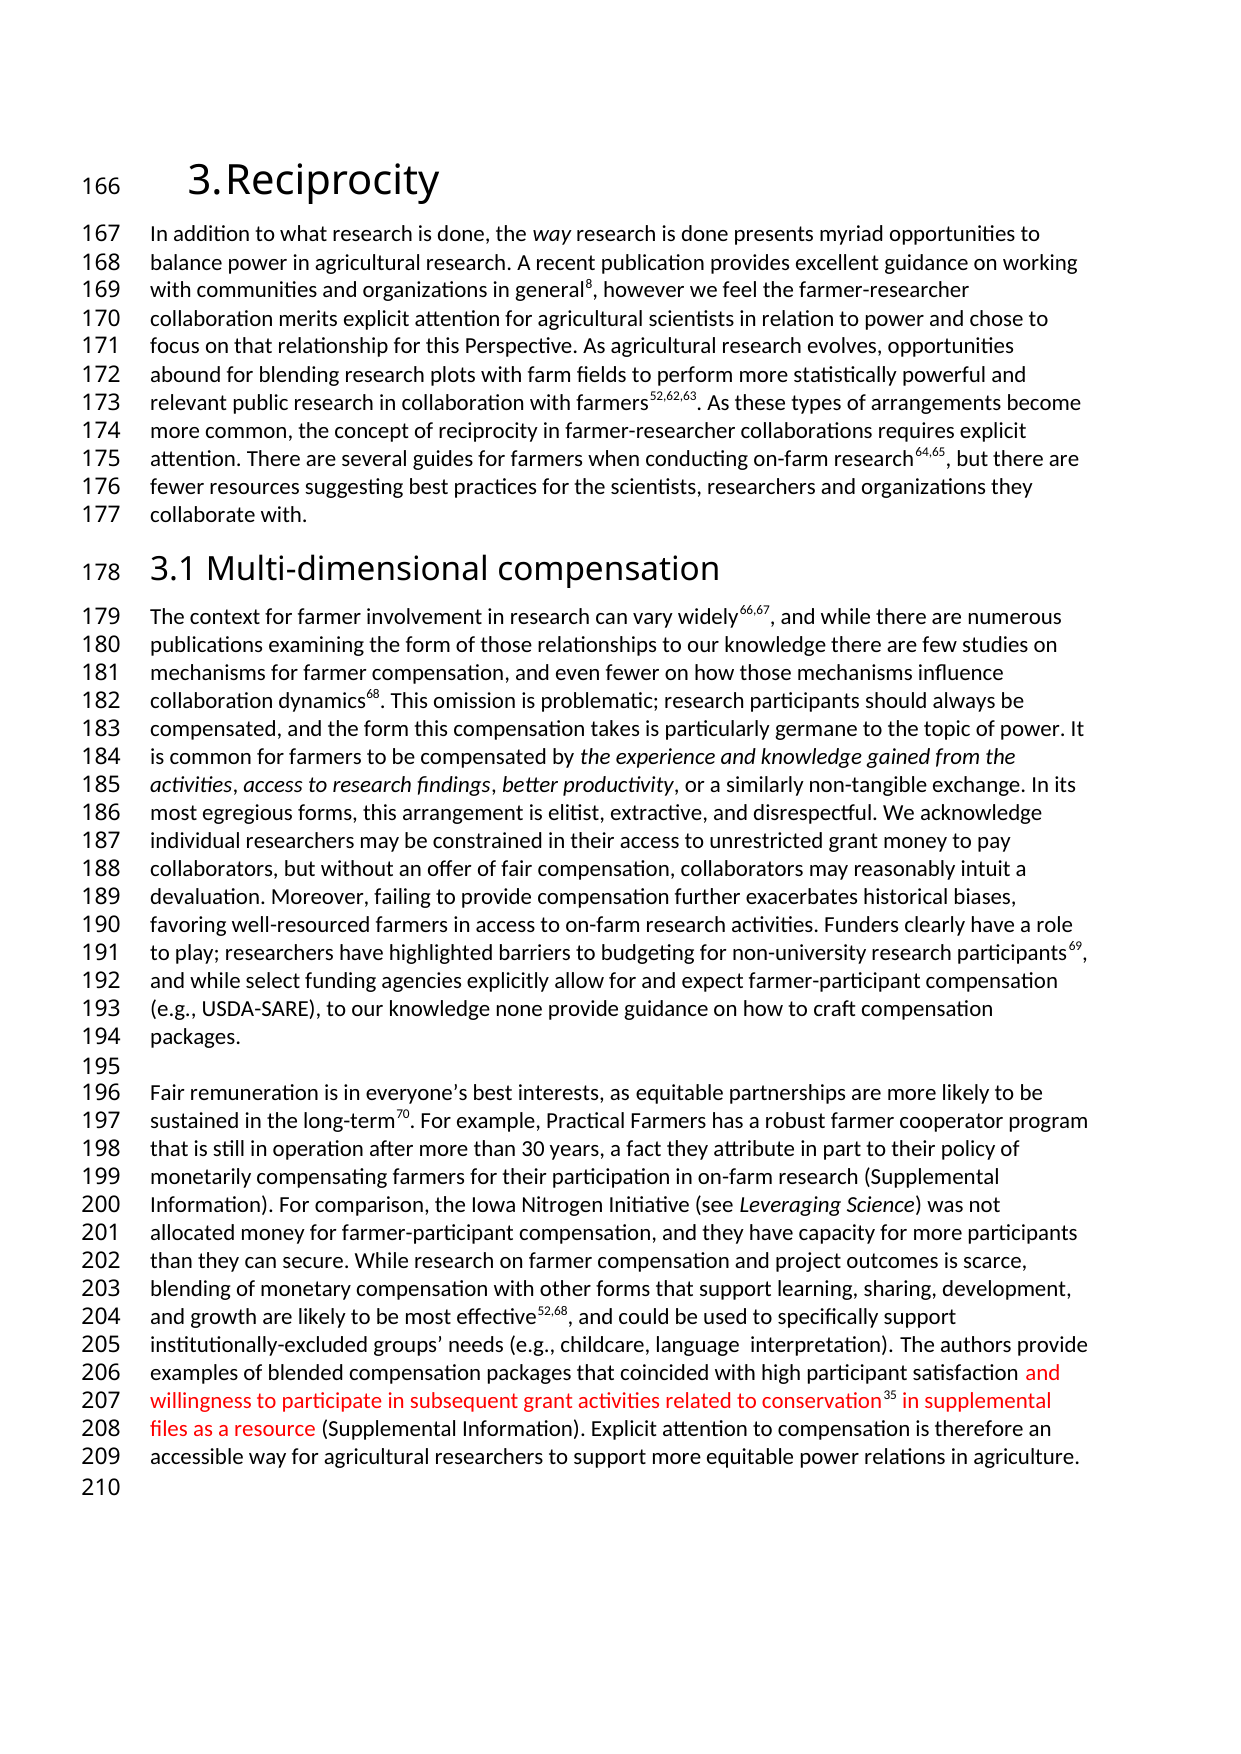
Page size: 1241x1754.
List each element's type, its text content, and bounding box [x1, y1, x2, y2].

text Fair remuneration is in everyone’s best interests, as equitable partnerships are more likely to be sustained in the long-term70. For example, Practical Farmers has a robust farmer cooperator program that is still in operation after more than 30 years, a fact they attribute in part to their policy of monetarily compensating farmers for their participation in on-farm research (Supplemental Information). For comparison, the Iowa Nitrogen Initiative (see Leveraging Science) was not allocated money for farmer-participant compensation, and they have capacity for more participants than they can secure. While research on farmer compensation and project outcomes is scarce, blending of monetary compensation with other forms that support learning, sharing, development, and growth are likely to be most effective52,68, and could be used to specifically support institutionally-excluded groups’ needs (e.g., childcare, language interpretation). The authors provide examples of blended compensation packages that coincided with high participant satisfaction and willingness to participate in subsequent grant activities related to conservation35 in supplemental files as a resource (Supplemental Information). Explicit attention to compensation is therefore an accessible way for agricultural researchers to support more equitable power relations in agriculture. [150, 1078, 1090, 1470]
text In addition to what research is done, the way research is done presents myriad opportunities to balance power in agricultural research. A recent publication provides excellent guidance on working with communities and organizations in general8, however we feel the farmer-researcher collaboration merits explicit attention for agricultural scientists in relation to power and chose to focus on that relationship for this Perspective. As agricultural research evolves, opportunities abound for blending research plots with farm fields to perform more statistically powerful and relevant public research in collaboration with farmers52,62,63. As these types of arrangements become more common, the concept of reciprocity in farmer-researcher collaborations requires explicit attention. There are several guides for farmers when conducting on-farm research64,65, but there are fewer resources suggesting best practices for the scientists, researchers and organizations they collaborate with. [150, 219, 1090, 528]
text The context for farmer involvement in research can vary widely66,67, and while there are numerous publications examining the form of those relationships to our knowledge there are few studies on mechanisms for farmer compensation, and even fewer on how those mechanisms influence collaboration dynamics68. This omission is problematic; research participants should always be compensated, and the form this compensation takes is particularly germane to the topic of power. It is common for farmers to be compensated by the experience and knowledge gained from the activities, access to research findings, better productivity, or a similarly non-tangible exchange. In its most egregious forms, this arrangement is elitist, extractive, and disrespectful. We acknowledge individual researchers may be constrained in their access to unrestricted grant money to pay collaborators, but without an offer of fair compensation, collaborators may reasonably intuit a devaluation. Moreover, failing to provide compensation further exacerbates historical biases, favoring well-resourced farmers in access to on-farm research activities. Funders clearly have a role to play; researchers have highlighted barriers to budgeting for non-university research participants69, and while select funding agencies explicitly allow for and expect farmer-participant compensation (e.g., USDA-SARE), to our knowledge none provide guidance on how to craft compensation packages. [150, 602, 1090, 1050]
subtitle 3.1 Multi-dimensional compensation [150, 544, 1090, 590]
subtitle Reciprocity [187, 150, 1090, 207]
